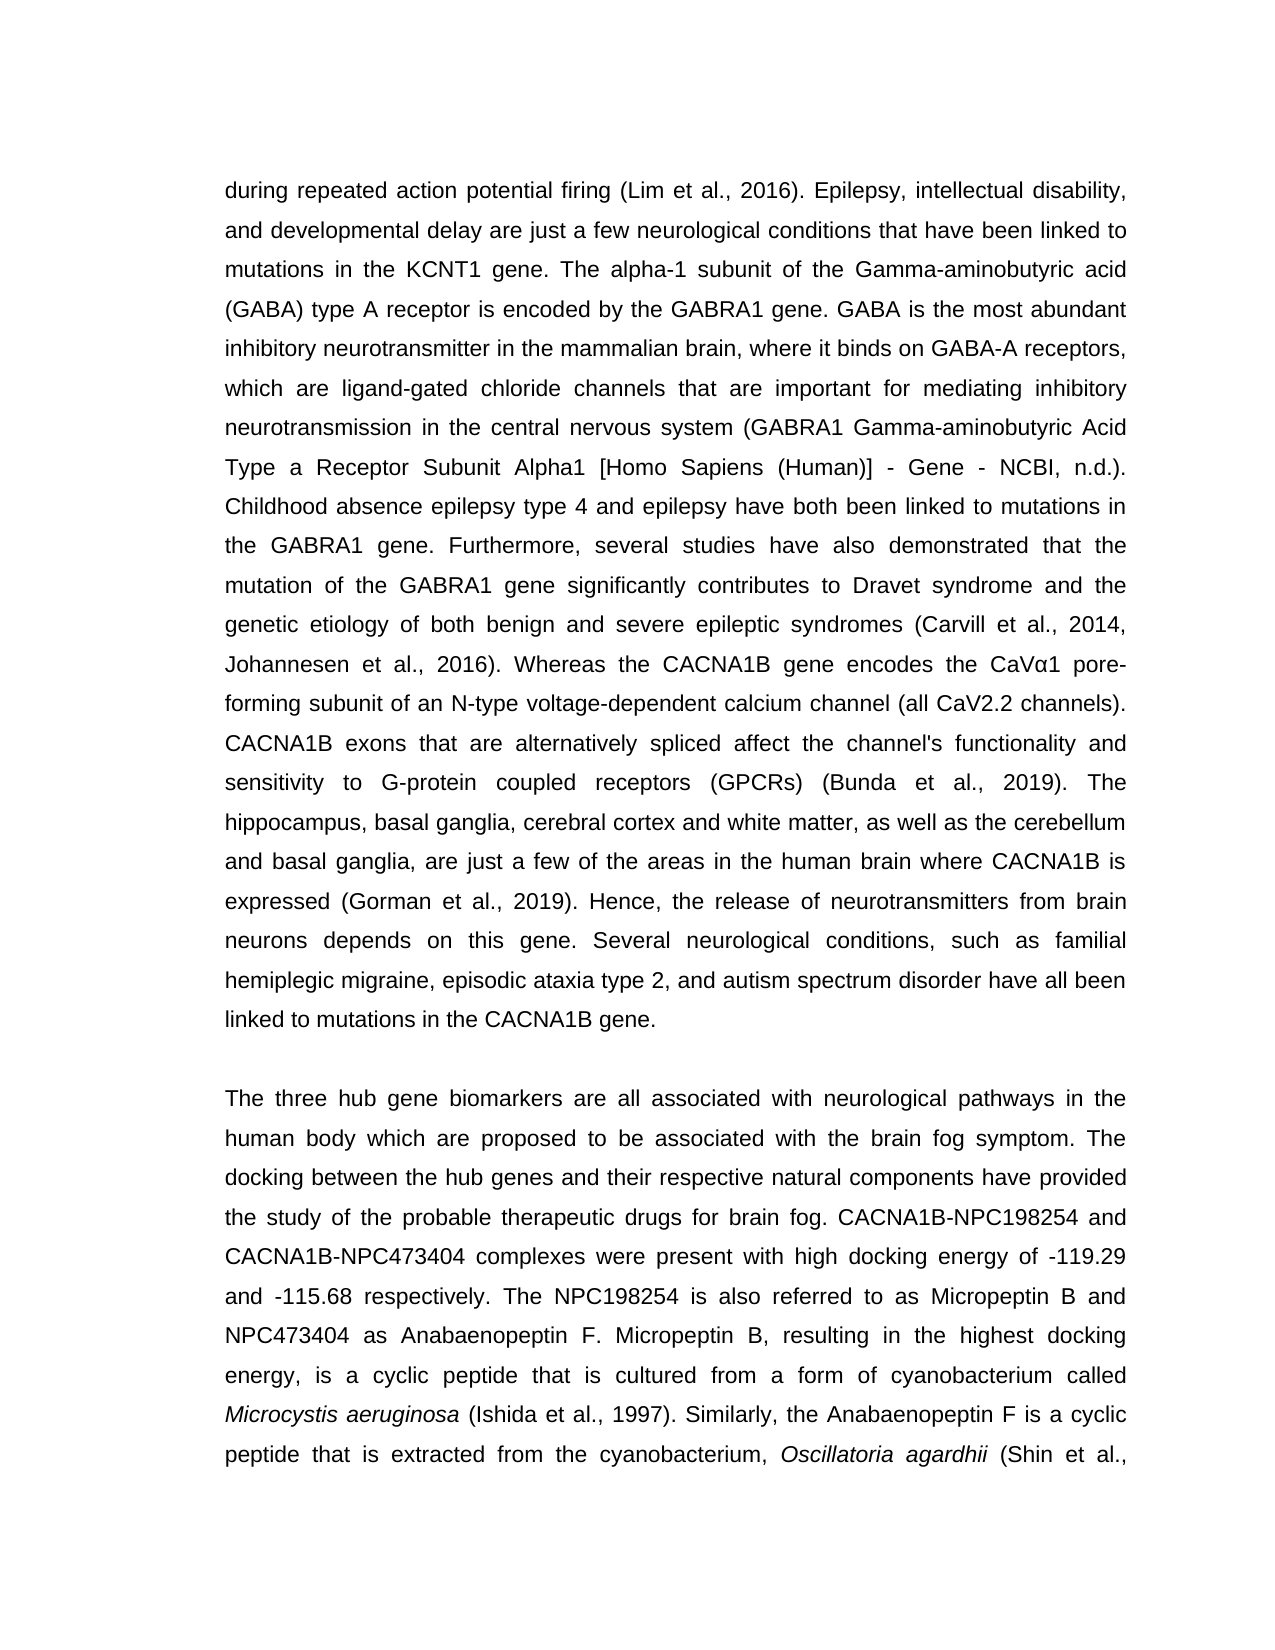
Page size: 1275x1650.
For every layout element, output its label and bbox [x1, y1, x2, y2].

text [224, 177, 1127, 1033]
text [224, 1085, 1127, 1467]
